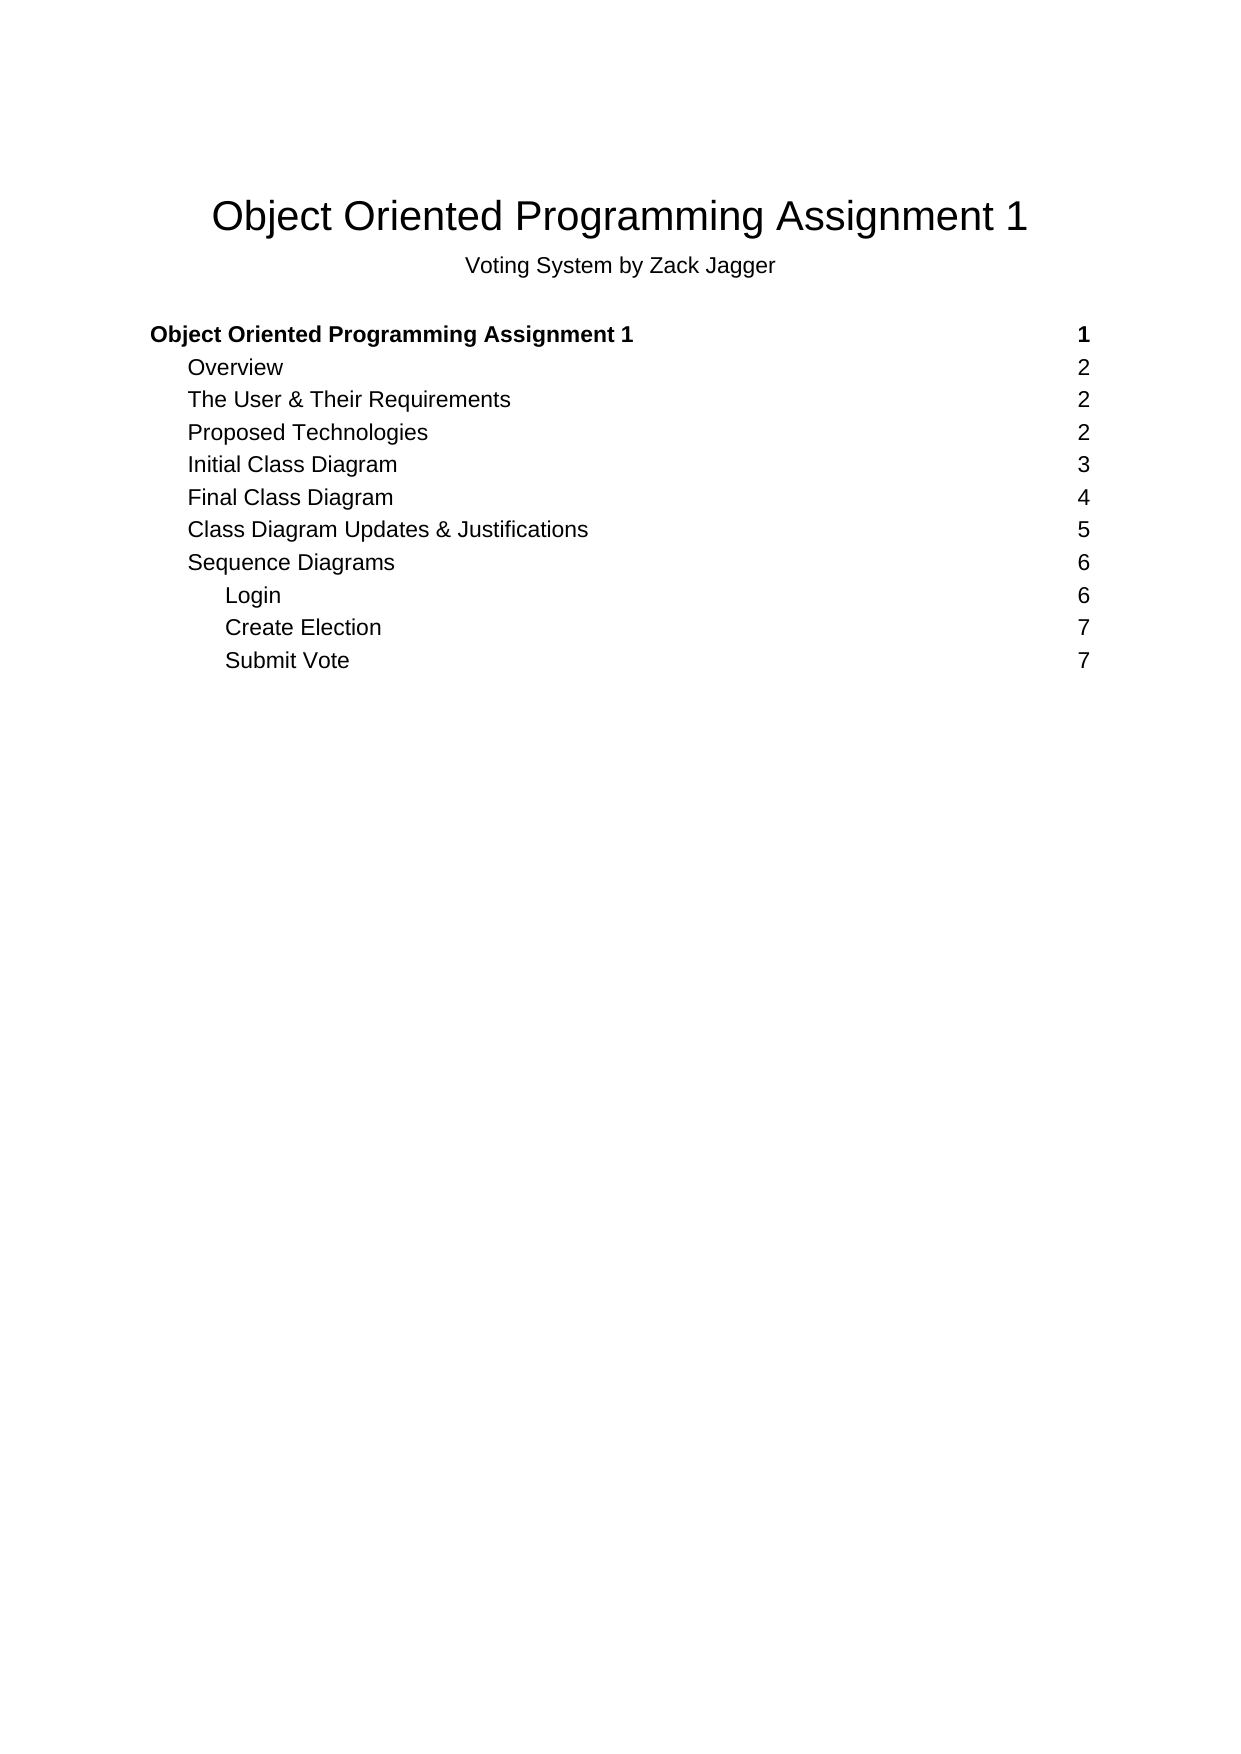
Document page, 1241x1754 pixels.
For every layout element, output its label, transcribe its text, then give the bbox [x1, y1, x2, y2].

text Voting System by Zack Jagger [150, 252, 1090, 278]
subtitle Object Oriented Programming Assignment 1 [150, 192, 1090, 239]
